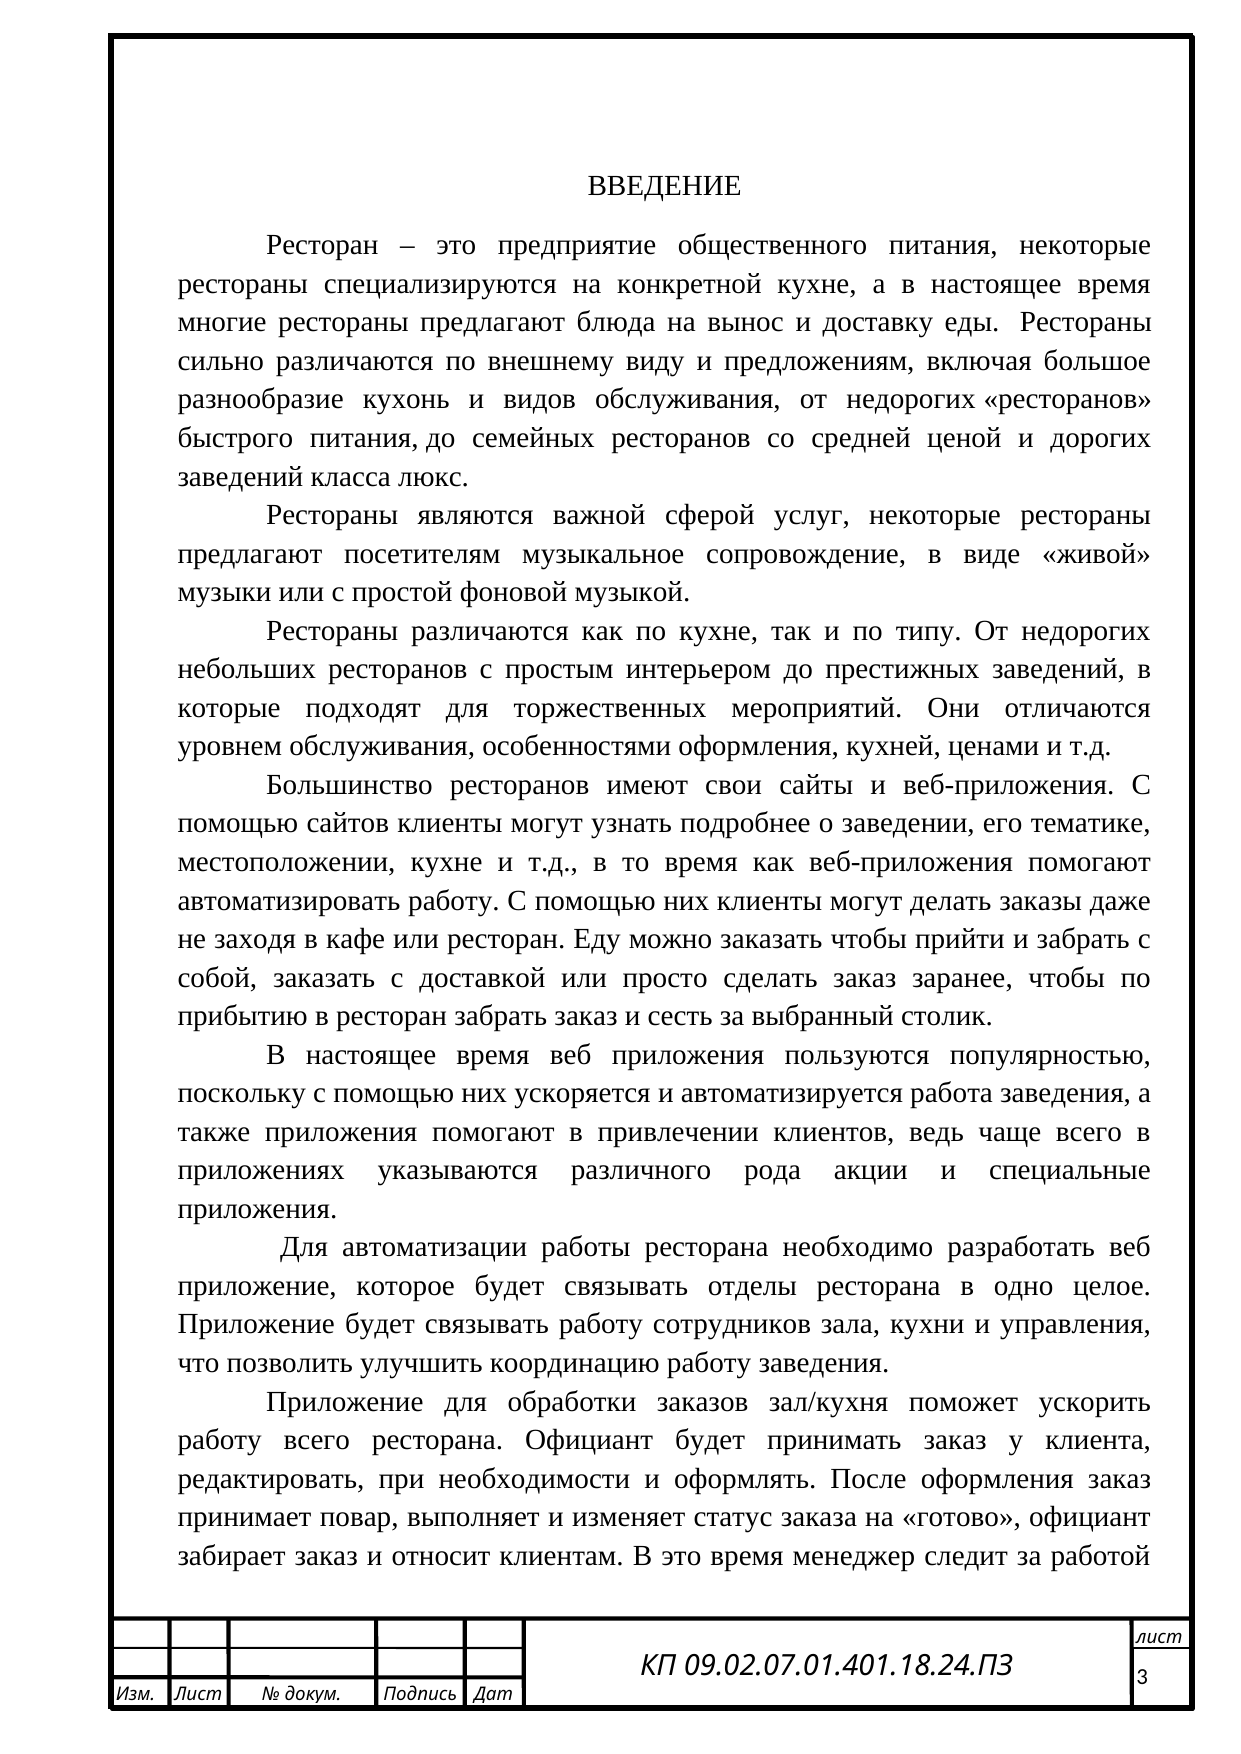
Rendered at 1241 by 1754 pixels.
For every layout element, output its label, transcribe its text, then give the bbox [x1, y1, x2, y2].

text Рестораны являются важной сферой услуг, некоторые рестораны предлагают посетителям музыкальное сопровождение, в виде «живой» музыки или с простой фоновой музыкой. [177, 497, 1152, 608]
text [177, 1384, 1152, 1571]
subtitle ВВЕДЕНИЕ [177, 168, 1152, 202]
text Ресторан – это предприятие общественного питания, некоторые рестораны специализируются на конкретной кухне, а в настоящее время многие рестораны предлагают блюда на вынос и доставку еды. Рестораны сильно различаются по внешнему виду и предложениям, включая большое разнообразие кухонь и видов обслуживания, от недорогих «ресторанов» быстрого питания, до семейных ресторанов со средней ценой и дорогих заведений класса люкс. [177, 227, 1152, 492]
text Большинство ресторанов имеют свои сайты и веб-приложения. С помощью сайтов клиенты могут узнать подробнее о заведении, его тематике, местоположении, кухне и т.д., в то время как веб-приложения помогают автоматизировать работу. С помощью них клиенты могут делать заказы даже не заходя в кафе или ресторан. Еду можно заказать чтобы прийти и забрать с собой, заказать с доставкой или просто сделать заказ заранее, чтобы по прибытию в ресторан забрать заказ и сесть за выбранный столик. [177, 767, 1152, 1032]
text Рестораны различаются как по кухне, так и по типу. От недорогих небольших ресторанов с простым интерьером до престижных заведений, в которые подходят для торжественных мероприятий. Они отличаются уровнем обслуживания, особенностями оформления, кухней, ценами и т.д. [177, 613, 1152, 762]
text Для автоматизации работы ресторана необходимо разработать веб приложение, которое будет связывать отделы ресторана в одно целое. Приложение будет связывать работу сотрудников зала, кухни и управления, что позволить улучшить координацию работу заведения. [177, 1229, 1152, 1379]
text В настоящее время веб приложения пользуются популярностью, поскольку с помощью них ускоряется и автоматизируется работа заведения, а также приложения помогают в привлечении клиентов, ведь чаще всего в приложениях указываются различного рода акции и специальные приложения. [177, 1037, 1152, 1224]
